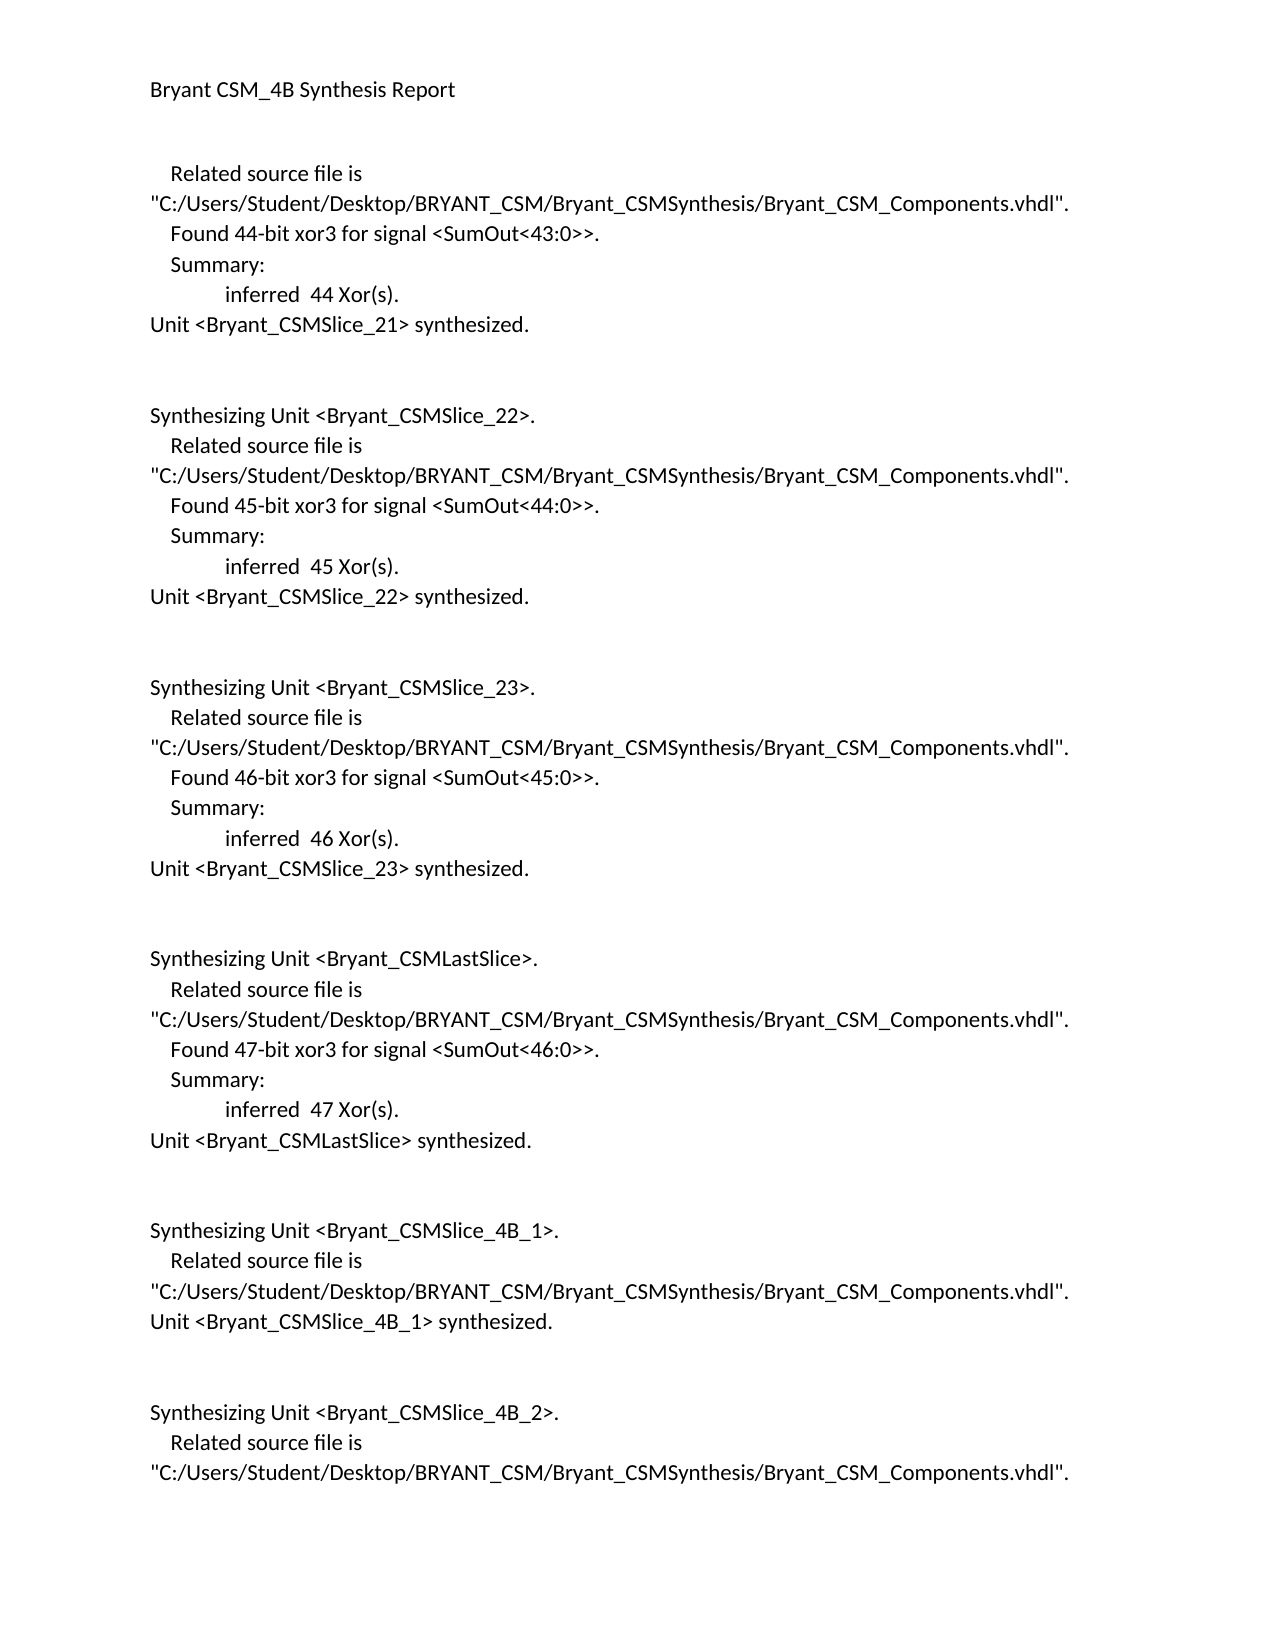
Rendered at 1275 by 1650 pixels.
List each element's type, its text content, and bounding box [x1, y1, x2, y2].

text Synthesizing Unit <Bryant_CSMSlice_4B_2>. [150, 1398, 1125, 1426]
text inferred 44 Xor(s). [150, 280, 1125, 308]
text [150, 159, 1125, 217]
text Found 44-bit xor3 for signal <SumOut<43:0>>. [150, 219, 1125, 247]
text Related source file is "C:/Users/Student/Desktop/BRYANT_CSM/Bryant_CSMSynthesis/Bryant_CSM_Components.vhdl". [150, 703, 1125, 761]
text Related source file is "C:/Users/Student/Desktop/BRYANT_CSM/Bryant_CSMSynthesis/Bryant_CSM_Components.vhdl". [150, 1247, 1125, 1305]
text Summary: [150, 1065, 1125, 1093]
text Unit <Bryant_CSMSlice_23> synthesized. [150, 854, 1125, 882]
text Unit <Bryant_CSMLastSlice> synthesized. [150, 1126, 1125, 1154]
text Summary: [150, 793, 1125, 821]
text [150, 1428, 1125, 1486]
text Synthesizing Unit <Bryant_CSMLastSlice>. [150, 944, 1125, 972]
text Unit <Bryant_CSMSlice_22> synthesized. [150, 582, 1125, 610]
text Found 46-bit xor3 for signal <SumOut<45:0>>. [150, 763, 1125, 791]
text Found 47-bit xor3 for signal <SumOut<46:0>>. [150, 1035, 1125, 1063]
text Related source file is "C:/Users/Student/Desktop/BRYANT_CSM/Bryant_CSMSynthesis/Bryant_CSM_Components.vhdl". [150, 431, 1125, 489]
text Synthesizing Unit <Bryant_CSMSlice_23>. [150, 673, 1125, 701]
text inferred 45 Xor(s). [150, 552, 1125, 580]
text Synthesizing Unit <Bryant_CSMSlice_22>. [150, 401, 1125, 429]
text Summary: [150, 250, 1125, 278]
text Summary: [150, 522, 1125, 549]
text Synthesizing Unit <Bryant_CSMSlice_4B_1>. [150, 1216, 1125, 1244]
text Found 45-bit xor3 for signal <SumOut<44:0>>. [150, 491, 1125, 519]
text inferred 46 Xor(s). [150, 824, 1125, 852]
text inferred 47 Xor(s). [150, 1096, 1125, 1123]
text Related source file is "C:/Users/Student/Desktop/BRYANT_CSM/Bryant_CSMSynthesis/Bryant_CSM_Components.vhdl". [150, 975, 1125, 1033]
text Unit <Bryant_CSMSlice_21> synthesized. [150, 310, 1125, 338]
text Unit <Bryant_CSMSlice_4B_1> synthesized. [150, 1307, 1125, 1335]
